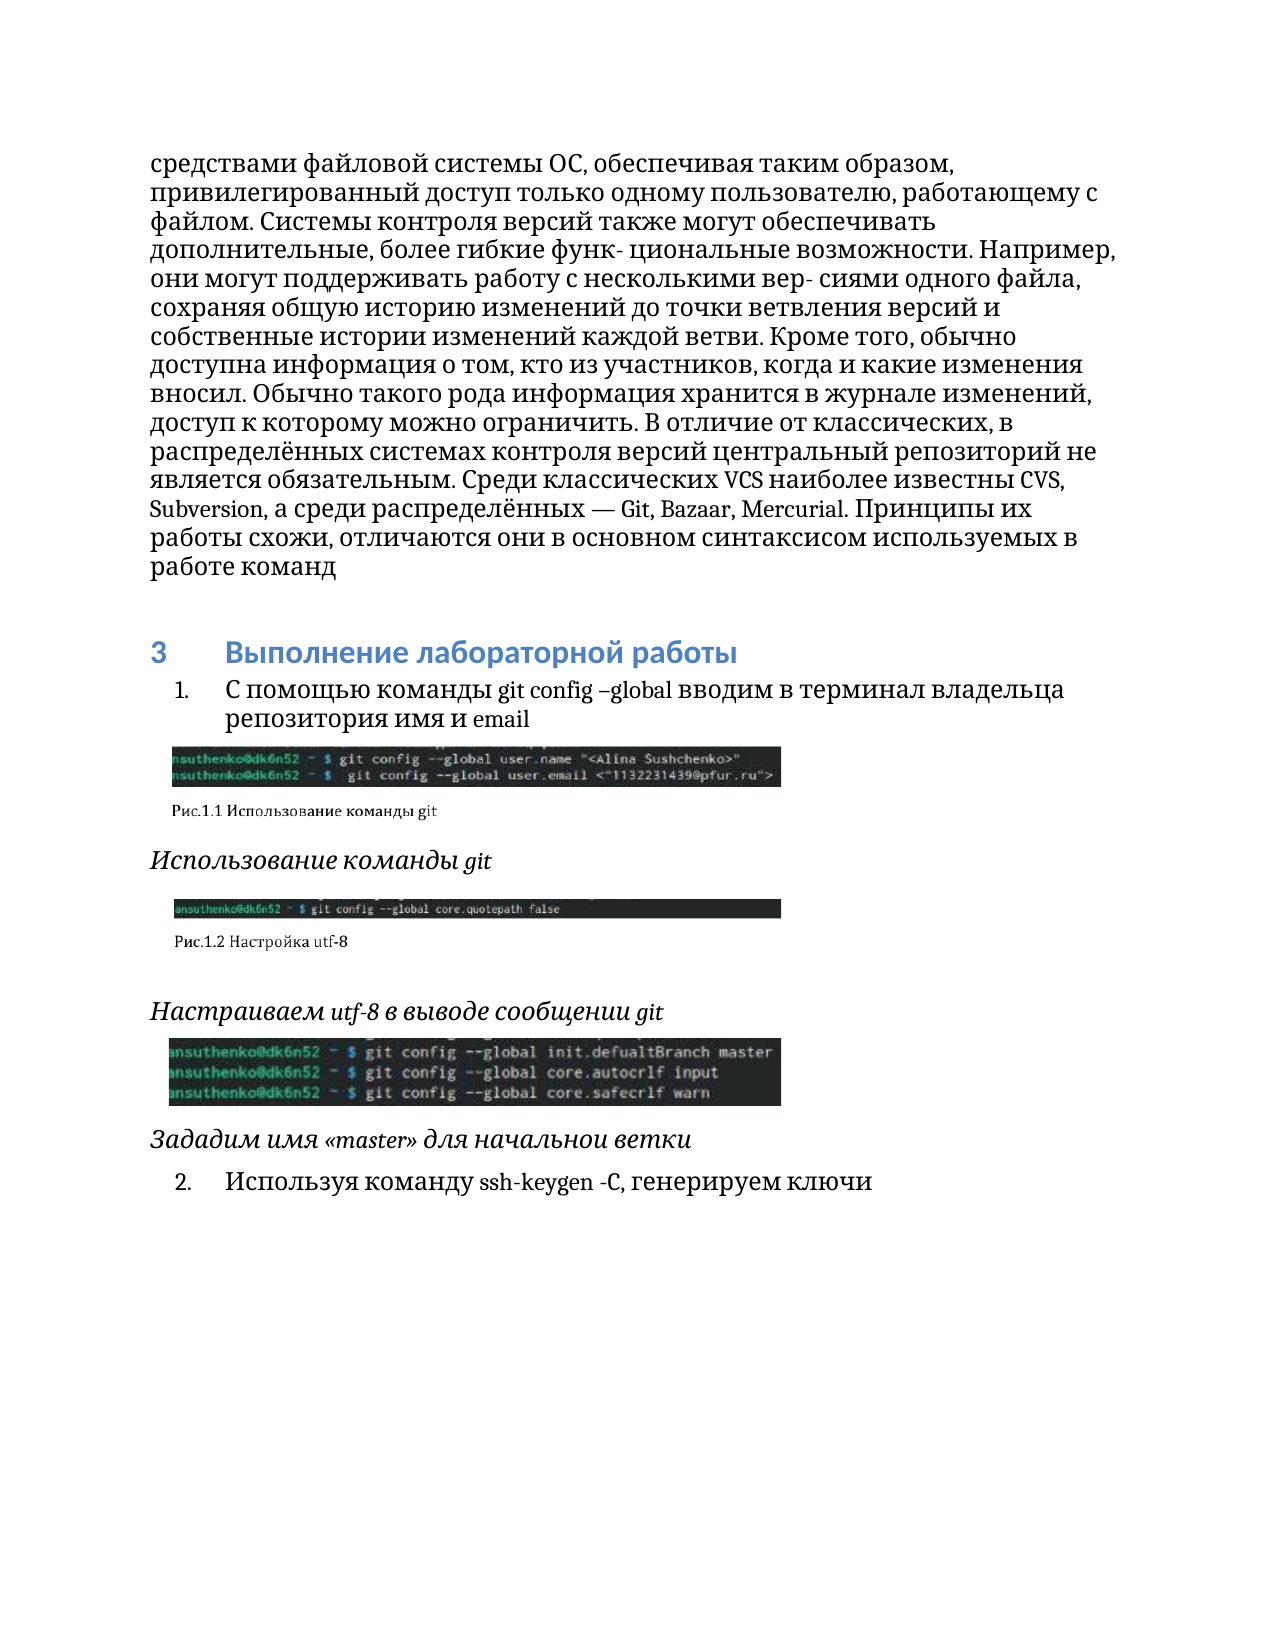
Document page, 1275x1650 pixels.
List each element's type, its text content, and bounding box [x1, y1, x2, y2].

text Зададим имя «master» для начальнои ветки [150, 1126, 1125, 1155]
text Настраиваем utf-8 в выводе сообщении git [150, 997, 1125, 1026]
picture [168, 1038, 782, 1106]
picture [168, 887, 782, 977]
text Использование команды git [150, 847, 1125, 875]
list С помощью команды git config –global вводим в терминал владельца репозитория имя и email [175, 676, 1125, 733]
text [150, 150, 1125, 581]
picture [168, 737, 782, 826]
list Используя команду ssh-keygen -C, генерируем ключи [175, 1168, 1125, 1196]
subtitle 3 Выполнение лабораторной работы [150, 631, 1125, 672]
